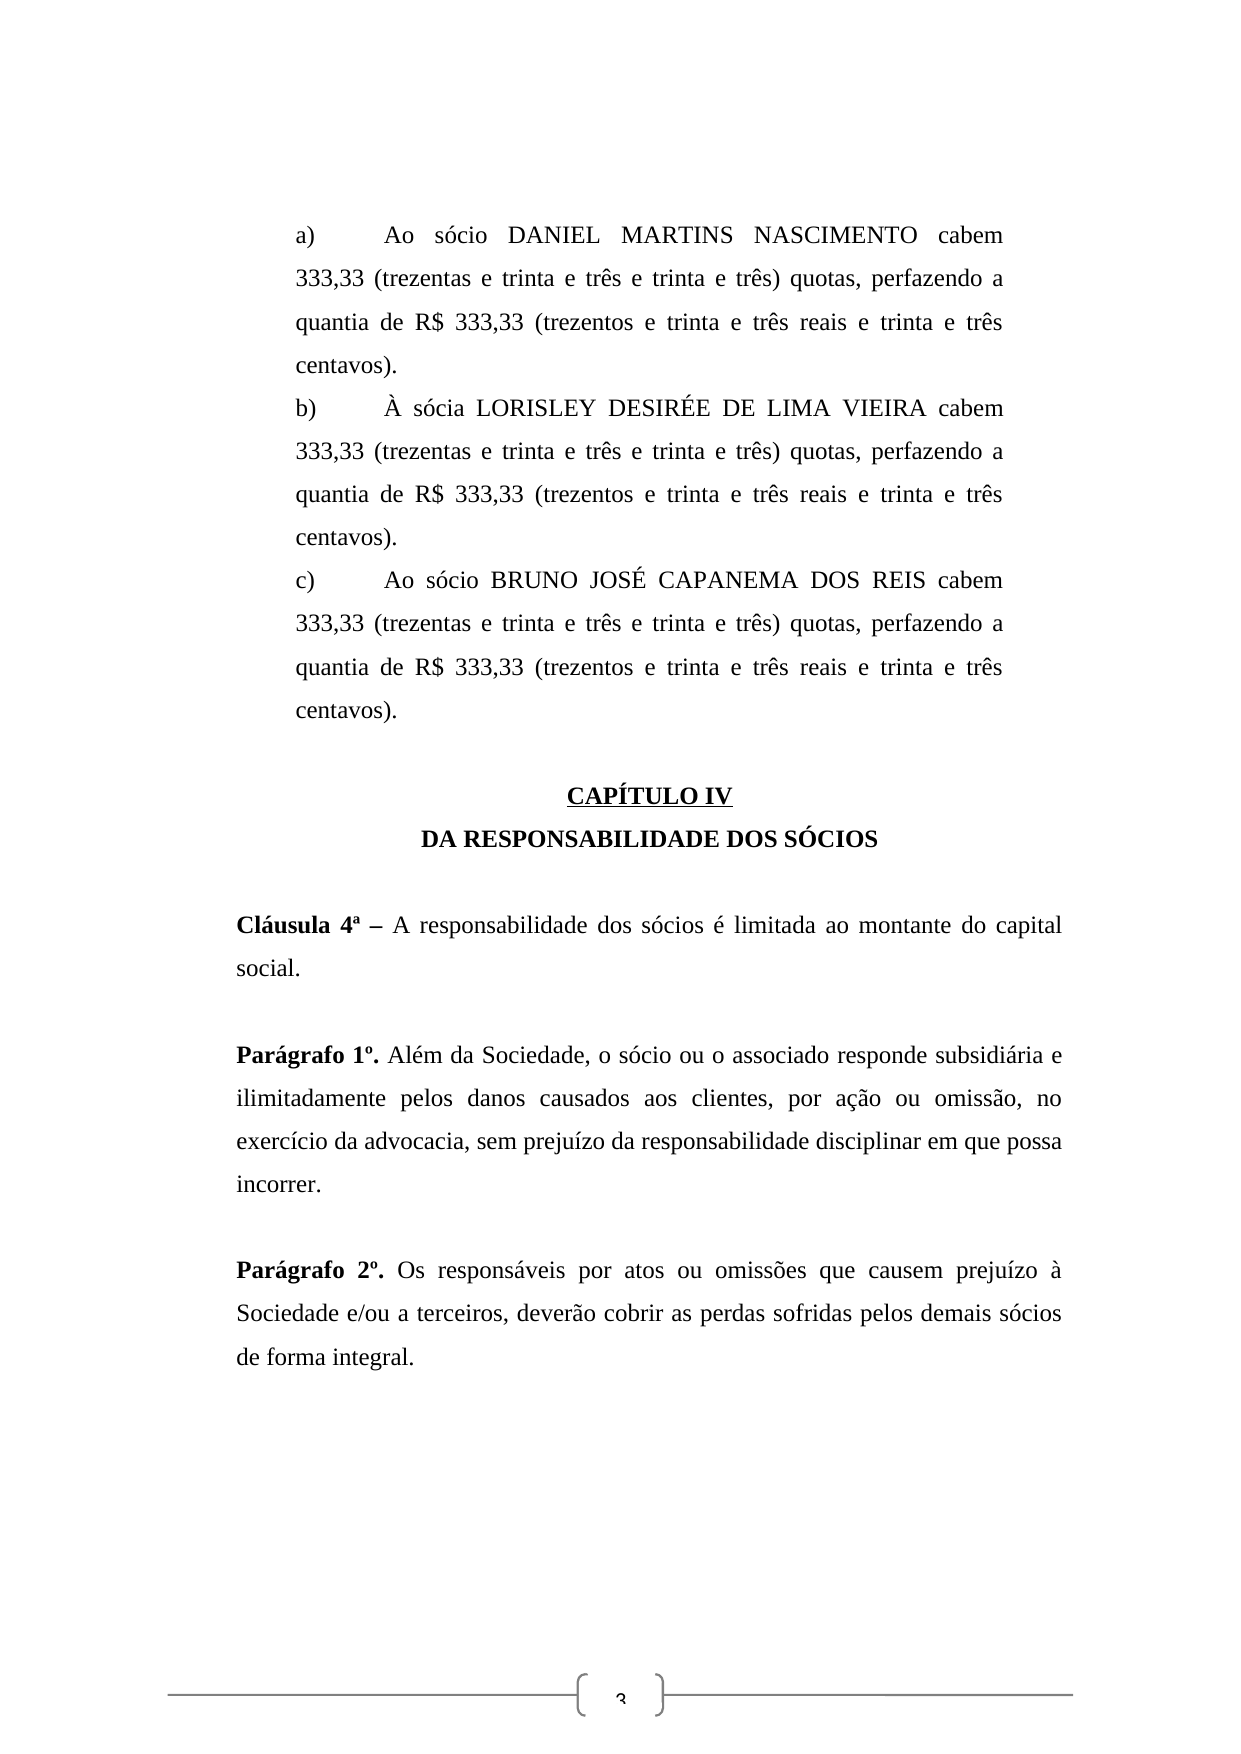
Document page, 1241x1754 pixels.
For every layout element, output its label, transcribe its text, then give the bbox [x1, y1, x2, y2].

text Cláusula 4ª – A responsabilidade dos sócios é limitada ao montante do capital social. [236, 910, 1063, 982]
text DA RESPONSABILIDADE DOS SÓCIOS [236, 824, 1063, 853]
list Ao sócio DANIEL MARTINS NASCIMENTO cabem 333,33 (trezentas e trinta e três e trinta e três) quotas, perfazendo a quantia de R$ 333,33 (trezentos e trinta e três reais e trinta e três centavos). [295, 220, 1004, 378]
text Parágrafo 1º. Além da Sociedade, o sócio ou o associado responde subsidiária e ilimitadamente pelos danos causados aos clientes, por ação ou omissão, no exercício da advocacia, sem prejuízo da responsabilidade disciplinar em que possa incorrer. [236, 1040, 1063, 1198]
text Parágrafo 2º. Os responsáveis por atos ou omissões que causem prejuízo à Sociedade e/ou a terceiros, deverão cobrir as perdas sofridas pelos demais sócios de forma integral. [236, 1255, 1063, 1370]
list Ao sócio BRUNO JOSÉ CAPANEMA DOS REIS cabem 333,33 (trezentas e trinta e três e trinta e três) quotas, perfazendo a quantia de R$ 333,33 (trezentos e trinta e três reais e trinta e três centavos). [295, 565, 1004, 723]
text CAPÍTULO IV [236, 781, 1063, 810]
list À sócia LORISLEY DESIRÉE DE LIMA VIEIRA cabem 333,33 (trezentas e trinta e três e trinta e três) quotas, perfazendo a quantia de R$ 333,33 (trezentos e trinta e três reais e trinta e três centavos). [295, 393, 1004, 551]
